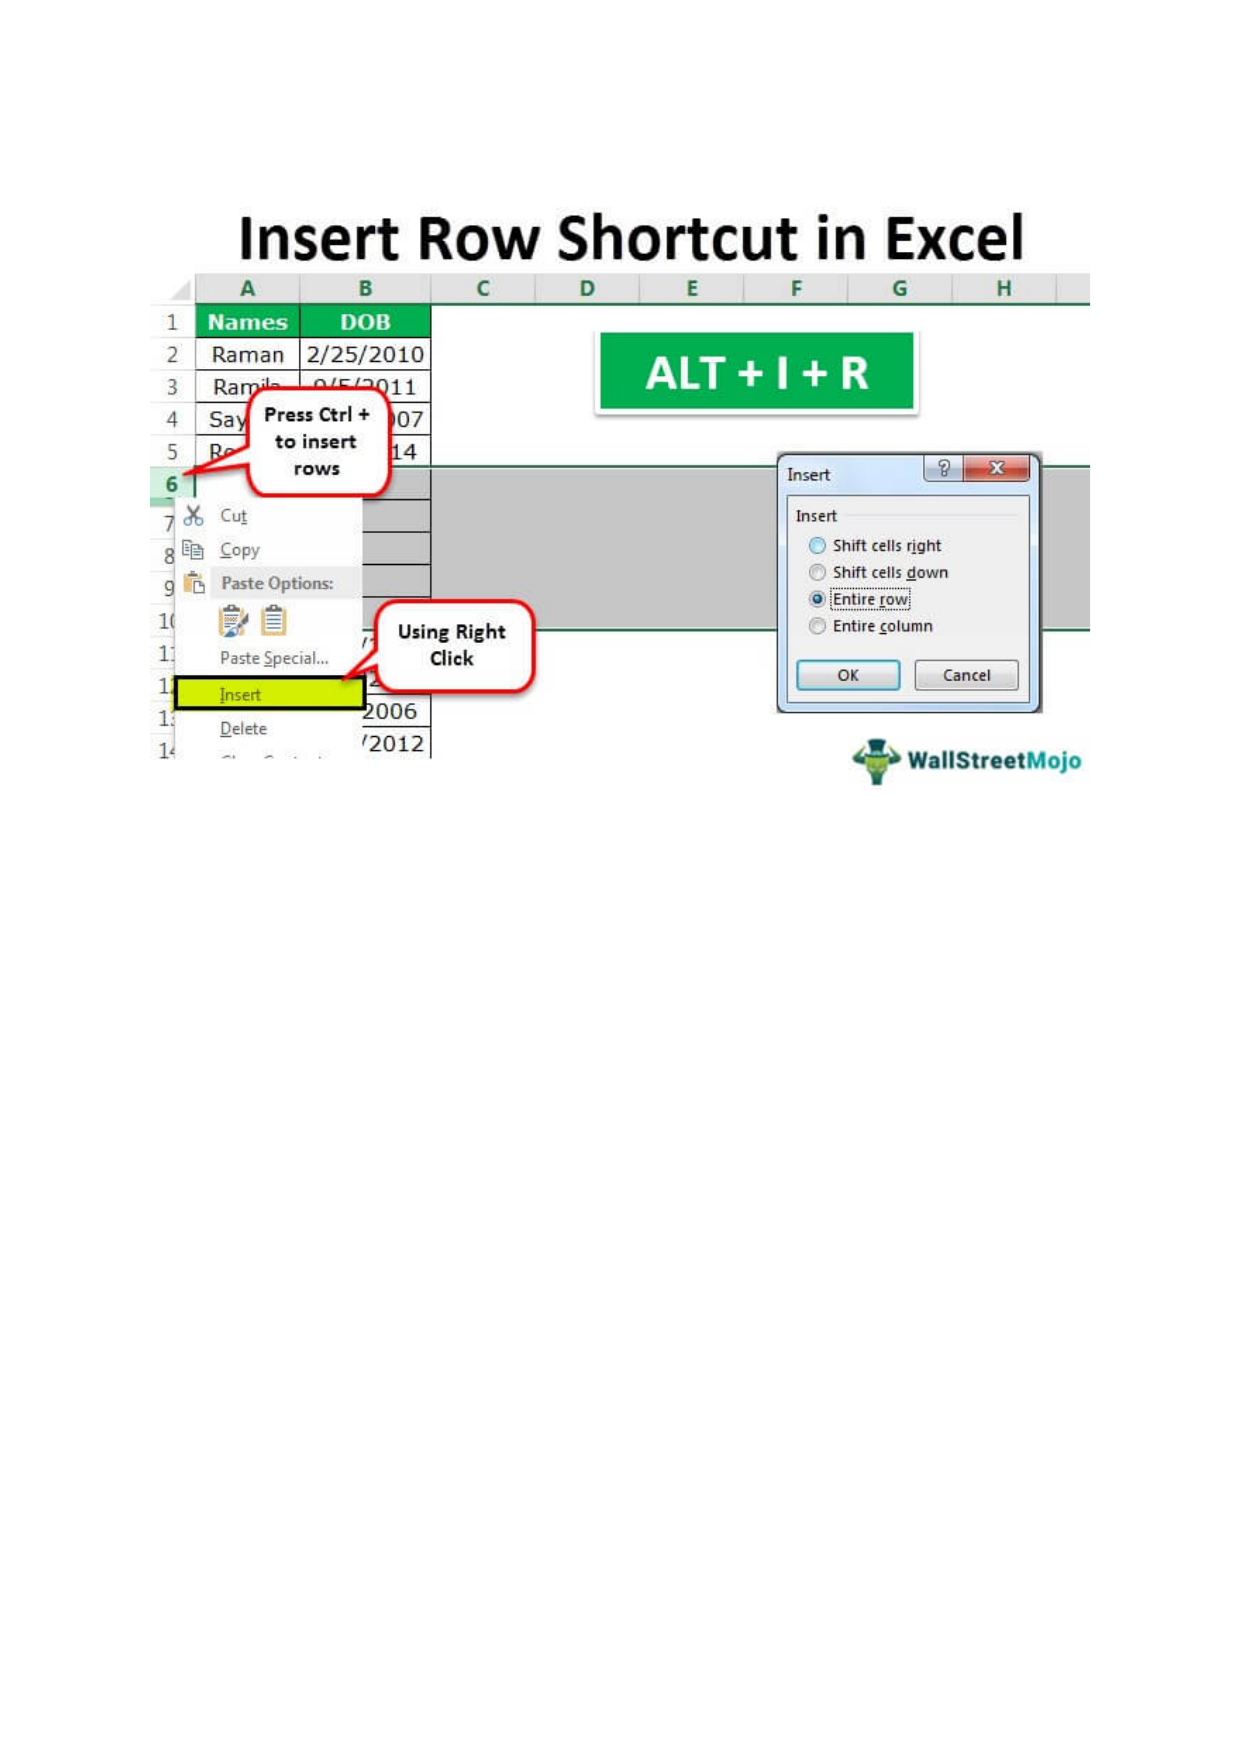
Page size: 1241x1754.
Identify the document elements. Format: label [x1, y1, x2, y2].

picture [150, 196, 1091, 791]
